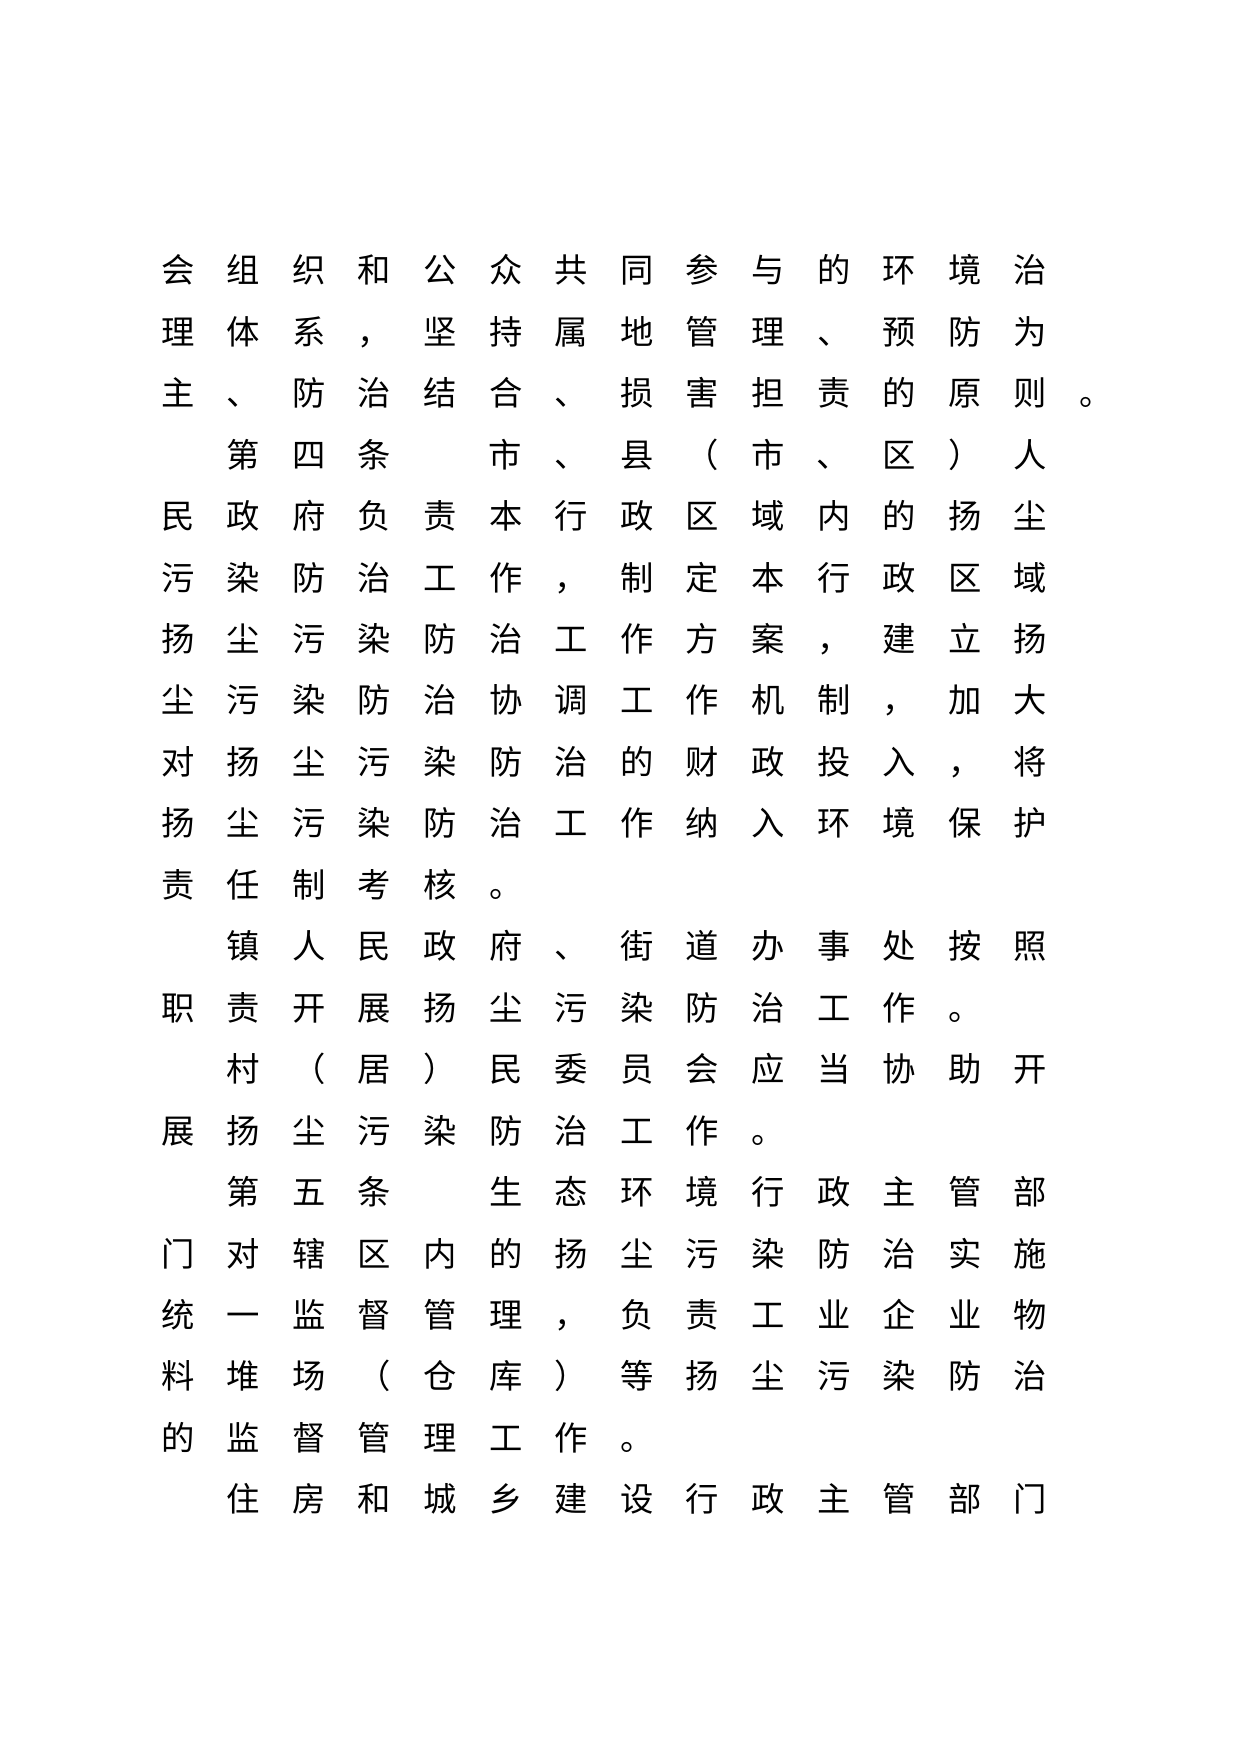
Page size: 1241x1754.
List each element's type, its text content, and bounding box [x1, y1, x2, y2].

text 第五条 生态环境行政主管部门对辖区内的扬尘污染防治实施统一监督管理，负责工业企业物料堆场（仓库）等扬尘污染防治的监督管理工作。 [161, 1159, 1079, 1467]
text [161, 1467, 1079, 1528]
text 村（居）民委员会应当协助开展扬尘污染防治工作。 [161, 1036, 1079, 1159]
text 镇人民政府、街道办事处按照职责开展扬尘污染防治工作。 [161, 913, 1079, 1036]
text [161, 237, 1079, 422]
text 第四条 市、县（市、区）人民政府负责本行政区域内的扬尘污染防治工作，制定本行政区域扬尘污染防治工作方案，建立扬尘污染防治协调工作机制，加大对扬尘污染防治的财政投入，将扬尘污染防治工作纳入环境保护责任制考核。 [161, 422, 1079, 913]
